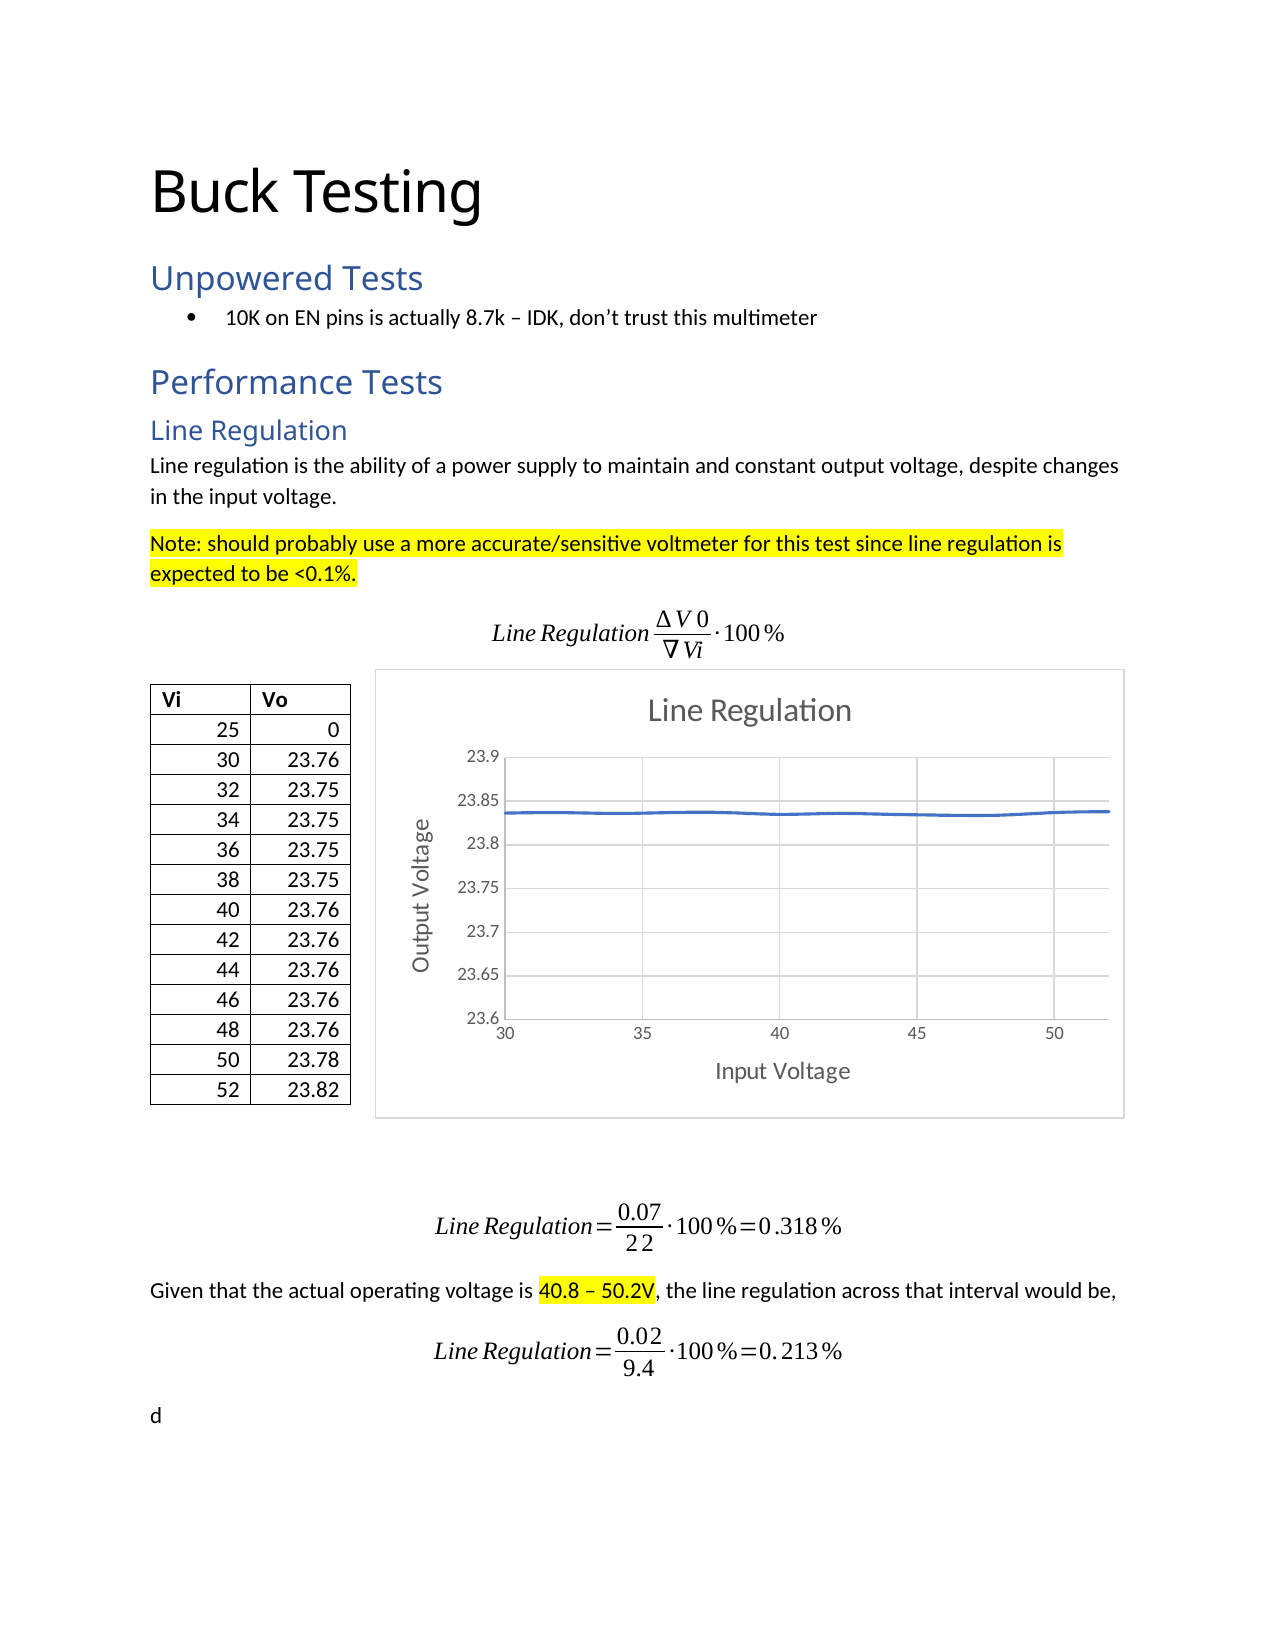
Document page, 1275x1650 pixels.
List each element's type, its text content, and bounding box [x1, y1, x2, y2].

table_cell 23.76 [251, 955, 350, 983]
table_cell 23.76 [251, 985, 350, 1013]
table_cell 0 [251, 715, 350, 743]
table_cell 42 [151, 925, 250, 953]
table_cell 46 [151, 985, 250, 1013]
table_cell 23.75 [251, 865, 350, 893]
table_cell 40 [151, 895, 250, 923]
table_cell 23.75 [251, 805, 350, 833]
table_cell 23.76 [251, 745, 350, 773]
table_cell 32 [151, 775, 250, 803]
list 10K on EN pins is actually 8.7k – IDK, don’t trust this multimeter [187, 303, 1125, 331]
table_cell 23.76 [251, 925, 350, 953]
table_cell 23.76 [251, 1015, 350, 1043]
table_header Vi [151, 685, 250, 713]
title Buck Testing [150, 150, 1125, 229]
subtitle Line Regulation [150, 412, 1125, 449]
table_cell 34 [151, 805, 250, 833]
table_cell 52 [151, 1075, 250, 1103]
table_cell 25 [151, 715, 250, 743]
text Note: should probably use a more accurate/sensitive voltmeter for this test since line regulation is expected to be <0.1%. [150, 529, 1125, 587]
table_cell 23.82 [251, 1075, 350, 1103]
subtitle Unpowered Tests [150, 254, 1125, 300]
subtitle Performance Tests [150, 359, 1125, 404]
table_cell 23.75 [251, 775, 350, 803]
table_cell 30 [151, 745, 250, 773]
table_cell 50 [151, 1045, 250, 1073]
table_cell 38 [151, 865, 250, 893]
table_cell 23.76 [251, 895, 350, 923]
table_cell 36 [151, 835, 250, 863]
table_cell 23.78 [251, 1045, 350, 1073]
table_header Vo [251, 685, 350, 713]
text Given that the actual operating voltage is 40.8 – 50.2V, the line regulation across that interval would be, [150, 1276, 539, 1304]
table_cell 23.75 [251, 835, 350, 863]
text Given that the actual operating voltage is 40.8 – 50.2V, the line regulation across that interval would be, [655, 1276, 1125, 1304]
table_cell 44 [151, 955, 250, 983]
table_cell 48 [151, 1015, 250, 1043]
text d [150, 1401, 1125, 1429]
text Line regulation is the ability of a power supply to maintain and constant output voltage, despite changes in the input voltage. [150, 452, 1125, 510]
